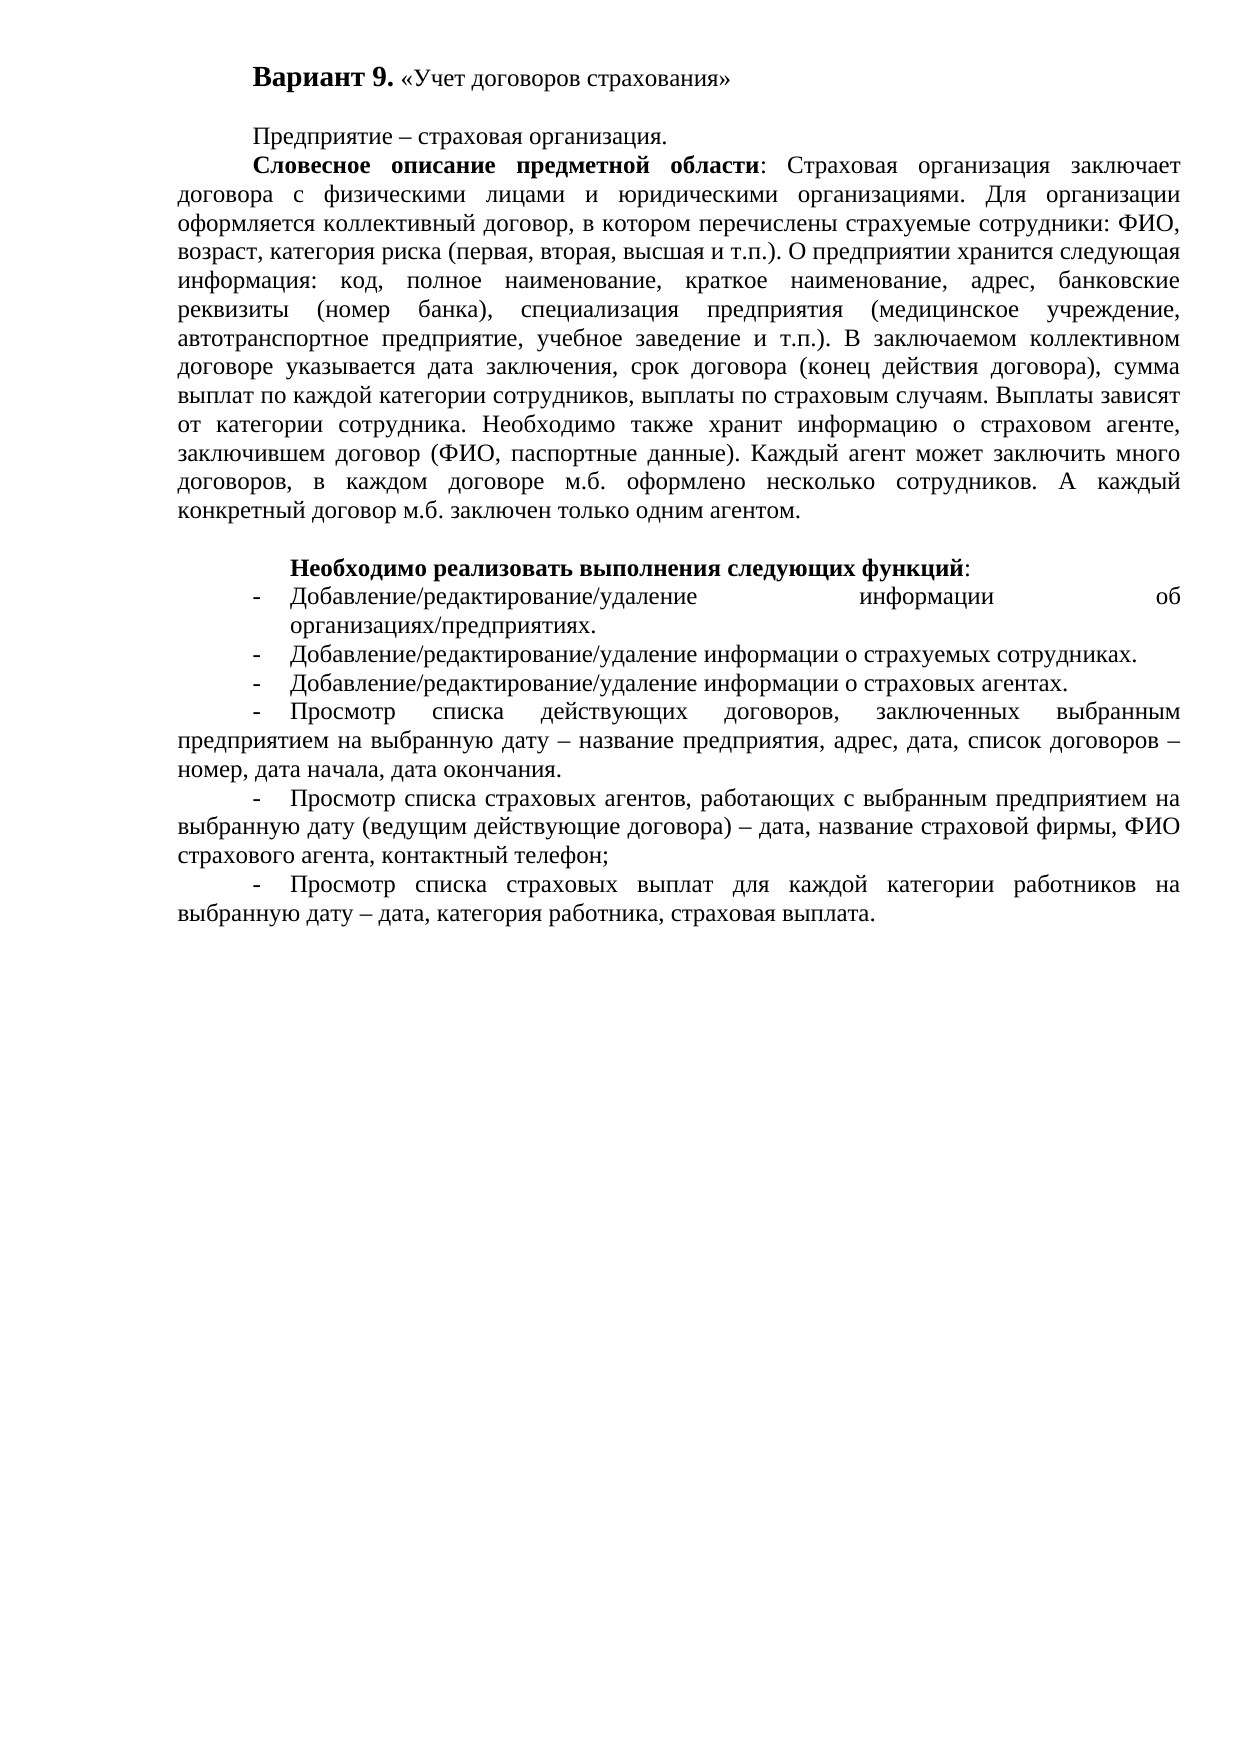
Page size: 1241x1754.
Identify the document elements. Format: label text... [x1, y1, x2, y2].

list Просмотр списка страховых агентов, работающих с выбранным предприятием на выбранную дату (ведущим действующие договора) – дата, название страховой фирмы, ФИО страхового агента, контактный телефон; [177, 783, 1181, 869]
list Просмотр списка действующих договоров, заключенных выбранным предприятием на выбранную дату – название предприятия, адрес, дата, список договоров – номер, дата начала, дата окончания. [177, 696, 1181, 783]
list Необходимо реализовать выполнения следующих функций: [290, 553, 1181, 581]
text Вариант 9. «Учет договоров страхования» [177, 59, 1181, 93]
text Предприятие – страховая организация. [177, 121, 1181, 150]
list Добавление/редактирование/удаление информации об организациях/предприятиях. [252, 581, 1181, 639]
list Добавление/редактирование/удаление информации о страхуемых сотрудниках. [252, 639, 1181, 668]
list Просмотр списка страховых выплат для каждой категории работников на выбранную дату – дата, категория работника, страховая выплата. [177, 869, 1181, 926]
text Словесное описание предметной области: Страховая организация заключает договора с физическими лицами и юридическими организациями. Для организации оформляется коллективный договор, в котором перечислены страхуемые сотрудники: ФИО, возраст, категория риска (первая, вторая, высшая и т.п.). О предприятии хранится следующая информация: код, полное наименование, краткое наименование, адрес, банковские реквизиты (номер банка), специализация предприятия (медицинское учреждение, автотранспортное предприятие, учебное заведение и т.п.). В заключаемом коллективном договоре указывается дата заключения, срок договора (конец действия договора), сумма выплат по каждой категории сотрудников, выплаты по страховым случаям. Выплаты зависят от категории сотрудника. Необходимо также хранит информацию о страховом агенте, заключившем договор (ФИО, паспортные данные). Каждый агент может заключить много договоров, в каждом договоре м.б. оформлено несколько сотрудников. А каждый конкретный договор м.б. заключен только одним агентом. [177, 150, 1181, 524]
list Добавление/редактирование/удаление информации о страховых агентах. [252, 668, 1181, 696]
